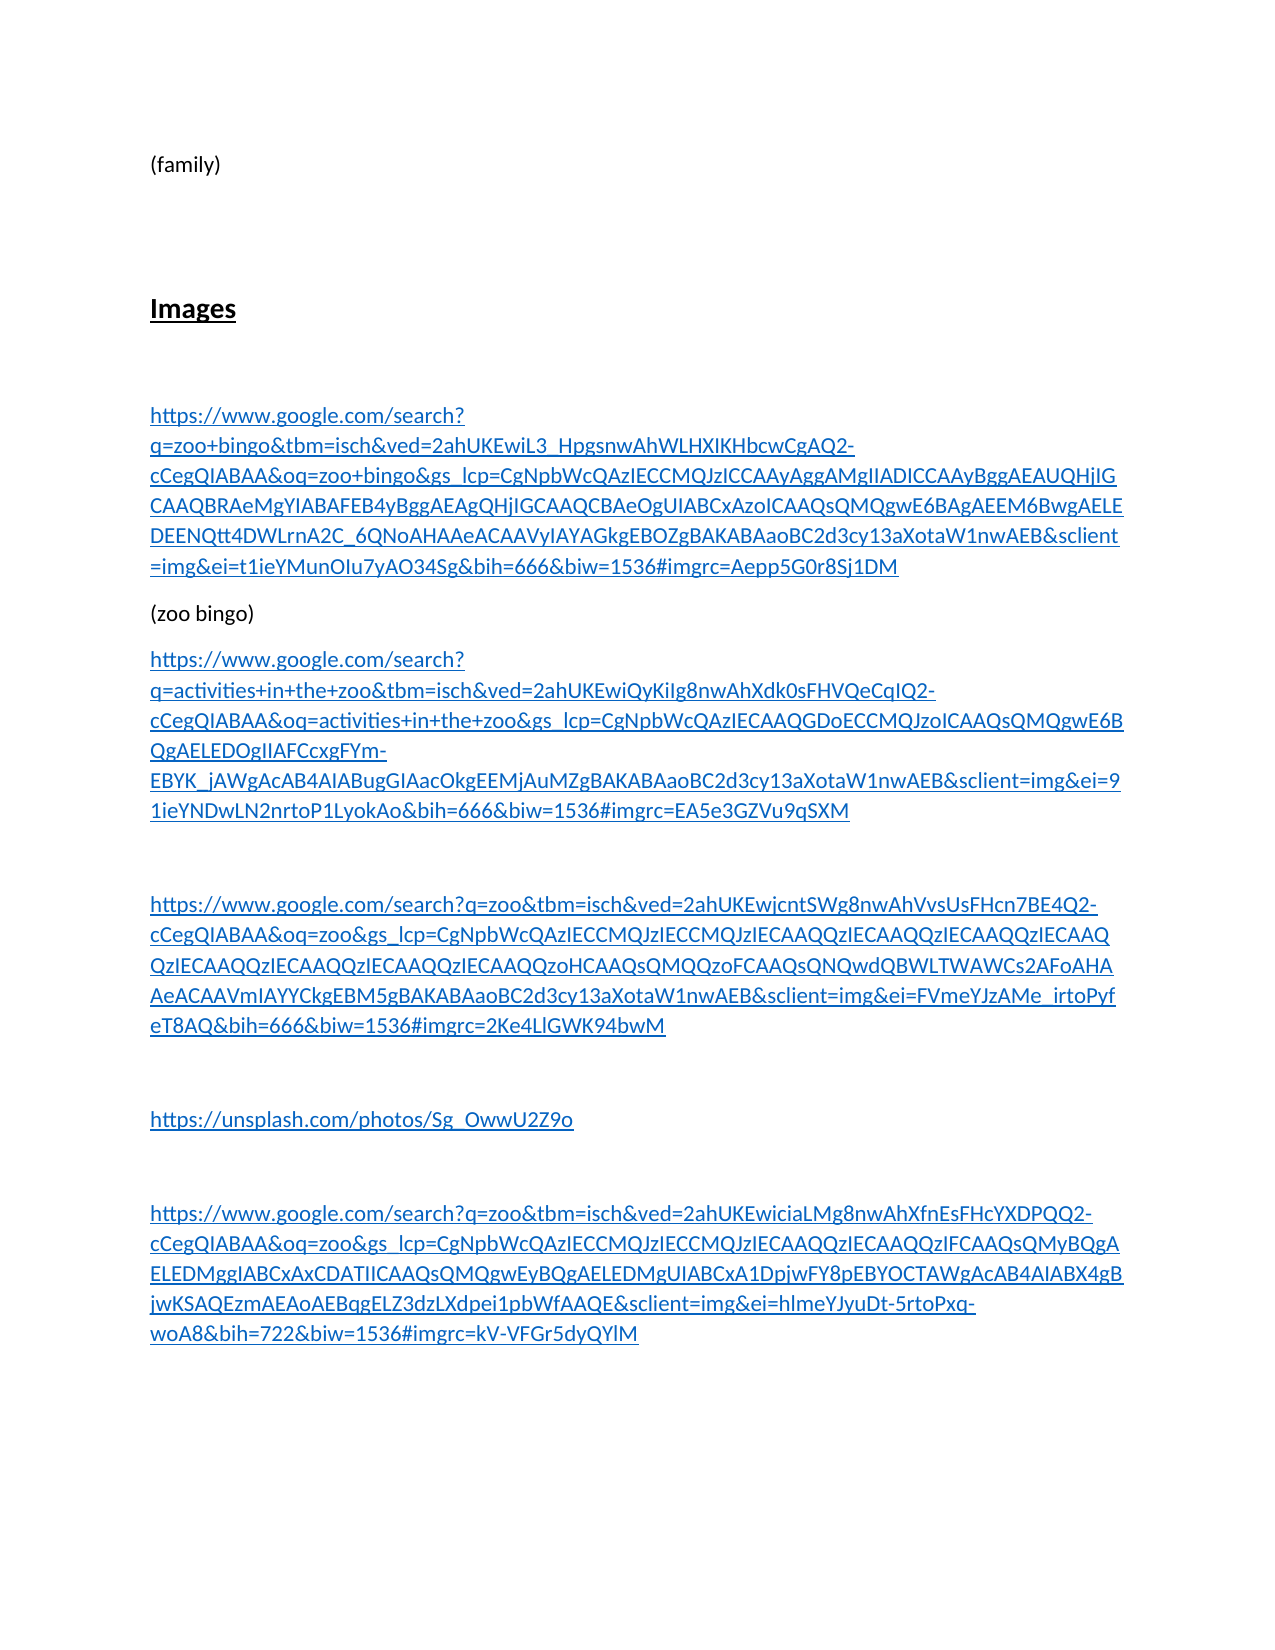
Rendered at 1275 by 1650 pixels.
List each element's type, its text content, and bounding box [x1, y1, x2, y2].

text https://www.google.com/search?q=activities+in+the+zoo&tbm=isch&ved=2ahUKEwiQyKiIg8nwAhXdk0sFHVQeCqIQ2-cCegQIABAA&oq=activities+in+the+zoo&gs_lcp=CgNpbWcQAzIECAAQGDoECCMQJzoICAAQsQMQgwE6BQgAELEDOgIIAFCcxgFYm-EBYK_jAWgAcAB4AIABugGIAacOkgEEMjAuMZgBAKABAaoBC2d3cy13aXotaW1nwAEB&sclient=img&ei=91ieYNDwLN2nrtoP1LyokAo&bih=666&biw=1536#imgrc=EA5e3GZVu9qSXM [150, 646, 1125, 825]
text https://www.google.com/search?q=zoo+bingo&tbm=isch&ved=2ahUKEwiL3_HpgsnwAhWLHXIKHbcwCgAQ2-cCegQIABAA&oq=zoo+bingo&gs_lcp=CgNpbWcQAzIECCMQJzICCAAyAggAMgIIADICCAAyBggAEAUQHjIGCAAQBRAeMgYIABAFEB4yBggAEAgQHjIGCAAQCBAeOgUIABCxAzoICAAQsQMQgwE6BAgAEEM6BwgAELEDEENQtt4DWLrnA2C_6QNoAHAAeACAAVyIAYAGkgEBOZgBAKABAaoBC2d3cy13aXotaW1nwAEB&sclient=img&ei=t1ieYMunOIu7yAO34Sg&bih=666&biw=1536#imgrc=Aepp5G0r8Sj1DM [150, 401, 1125, 580]
text (zoo bingo) [150, 599, 1125, 627]
text https://www.google.com/search?q=zoo&tbm=isch&ved=2ahUKEwjcntSWg8nwAhVvsUsFHcn7BE4Q2-cCegQIABAA&oq=zoo&gs_lcp=CgNpbWcQAzIECCMQJzIECCMQJzIECAAQQzIECAAQQzIECAAQQzIECAAQQzIECAAQQzIECAAQQzIECAAQQzIECAAQQzoHCAAQsQMQQzoFCAAQsQNQwdQBWLTWAWCs2AFoAHAAeACAAVmIAYYCkgEBM5gBAKABAaoBC2d3cy13aXotaW1nwAEB&sclient=img&ei=FVmeYJzAMe_irtoPyfeT8AQ&bih=666&biw=1536#imgrc=2Ke4LlGWK94bwM [150, 890, 1125, 1039]
text https://unsplash.com/photos/Sg_OwwU2Z9o [150, 1105, 1125, 1133]
text (family) [150, 150, 1125, 178]
text https://www.google.com/search?q=zoo&tbm=isch&ved=2ahUKEwiciaLMg8nwAhXfnEsFHcYXDPQQ2-cCegQIABAA&oq=zoo&gs_lcp=CgNpbWcQAzIECCMQJzIECCMQJzIECAAQQzIECAAQQzIFCAAQsQMyBQgAELEDMggIABCxAxCDATIICAAQsQMQgwEyBQgAELEDMgUIABCxA1DpjwFY8pEBYOCTAWgAcAB4AIABX4gBjwKSAQEzmAEAoAEBqgELZ3dzLXdpei1pbWfAAQE&sclient=img&ei=hlmeYJyuDt-5rtoPxq-woA8&bih=722&biw=1536#imgrc=kV-VFGr5dyQYlM [150, 1199, 1125, 1348]
text Images [150, 291, 1125, 326]
